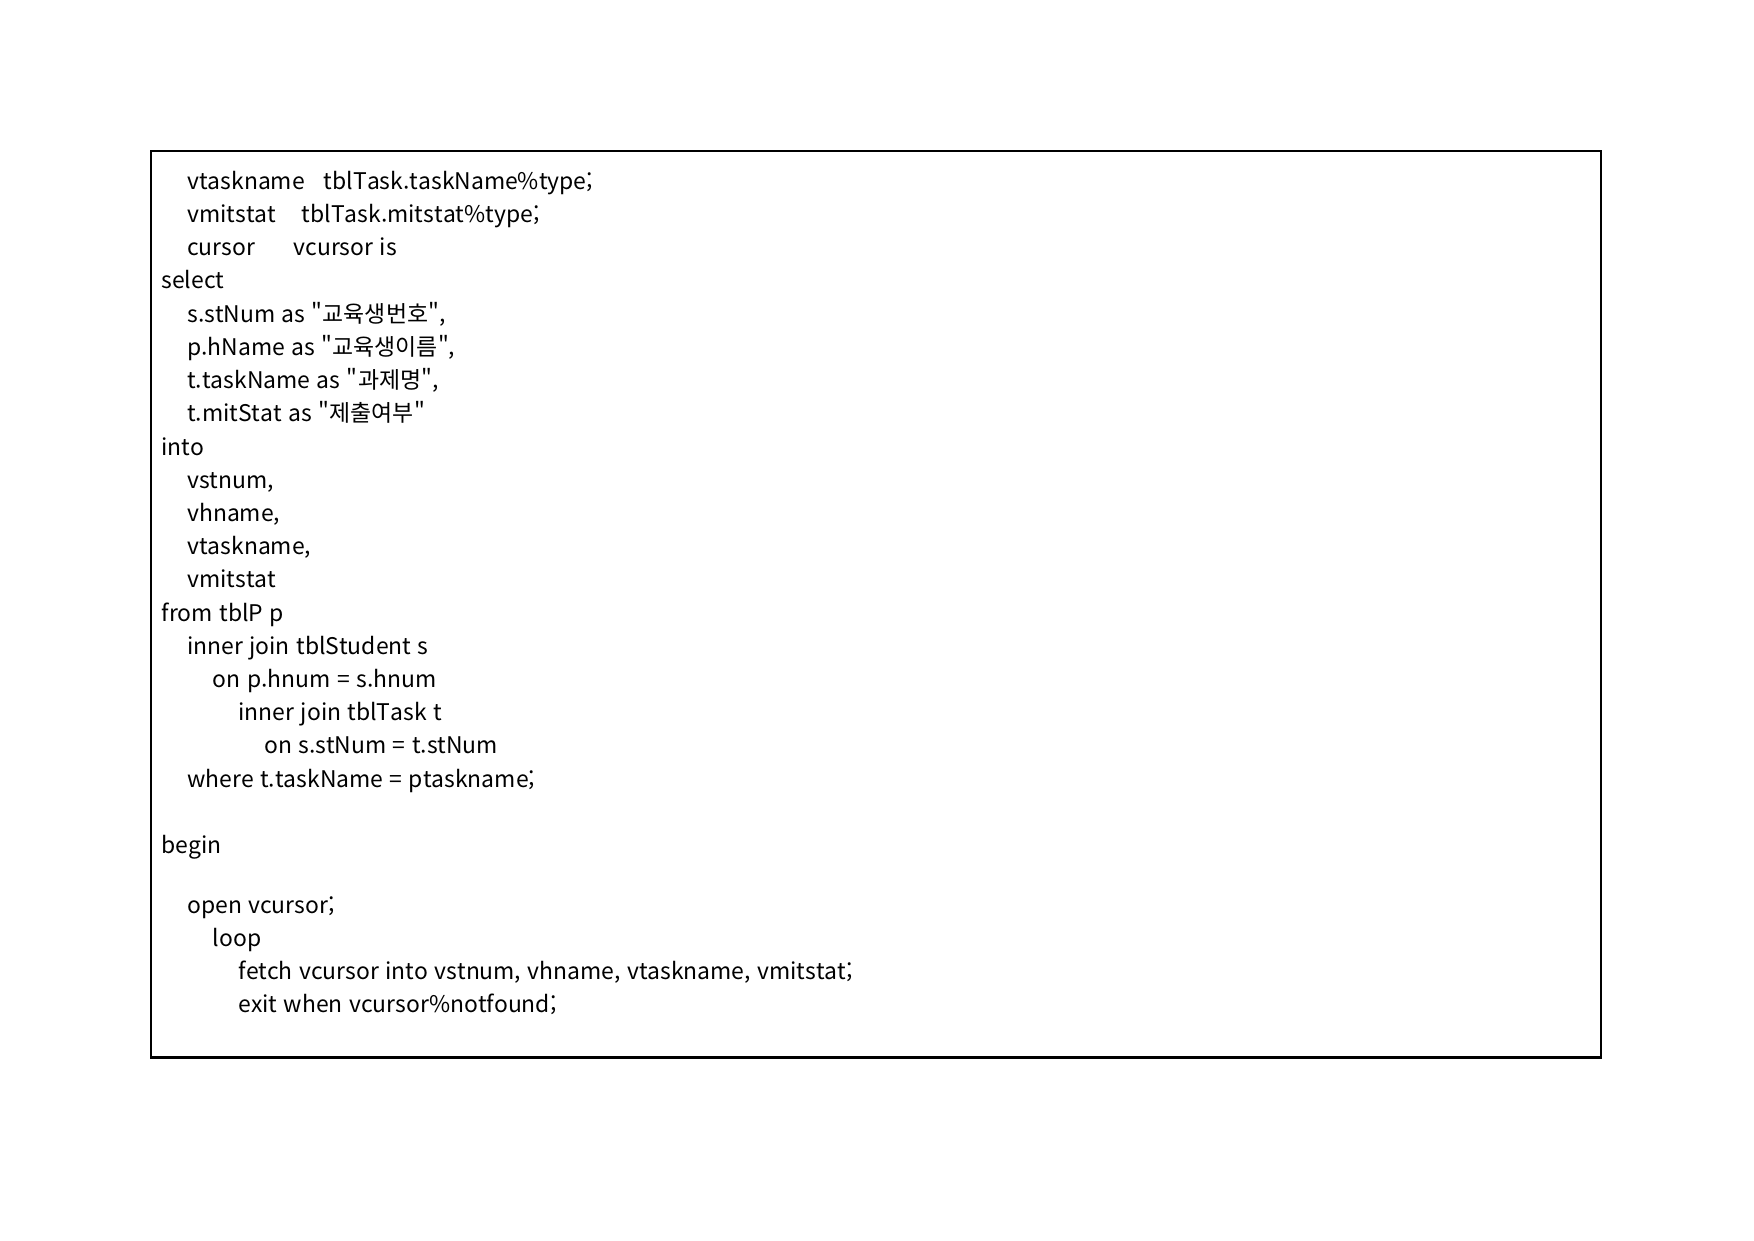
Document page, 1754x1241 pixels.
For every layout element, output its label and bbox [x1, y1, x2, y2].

table_cell [152, 152, 1600, 1056]
